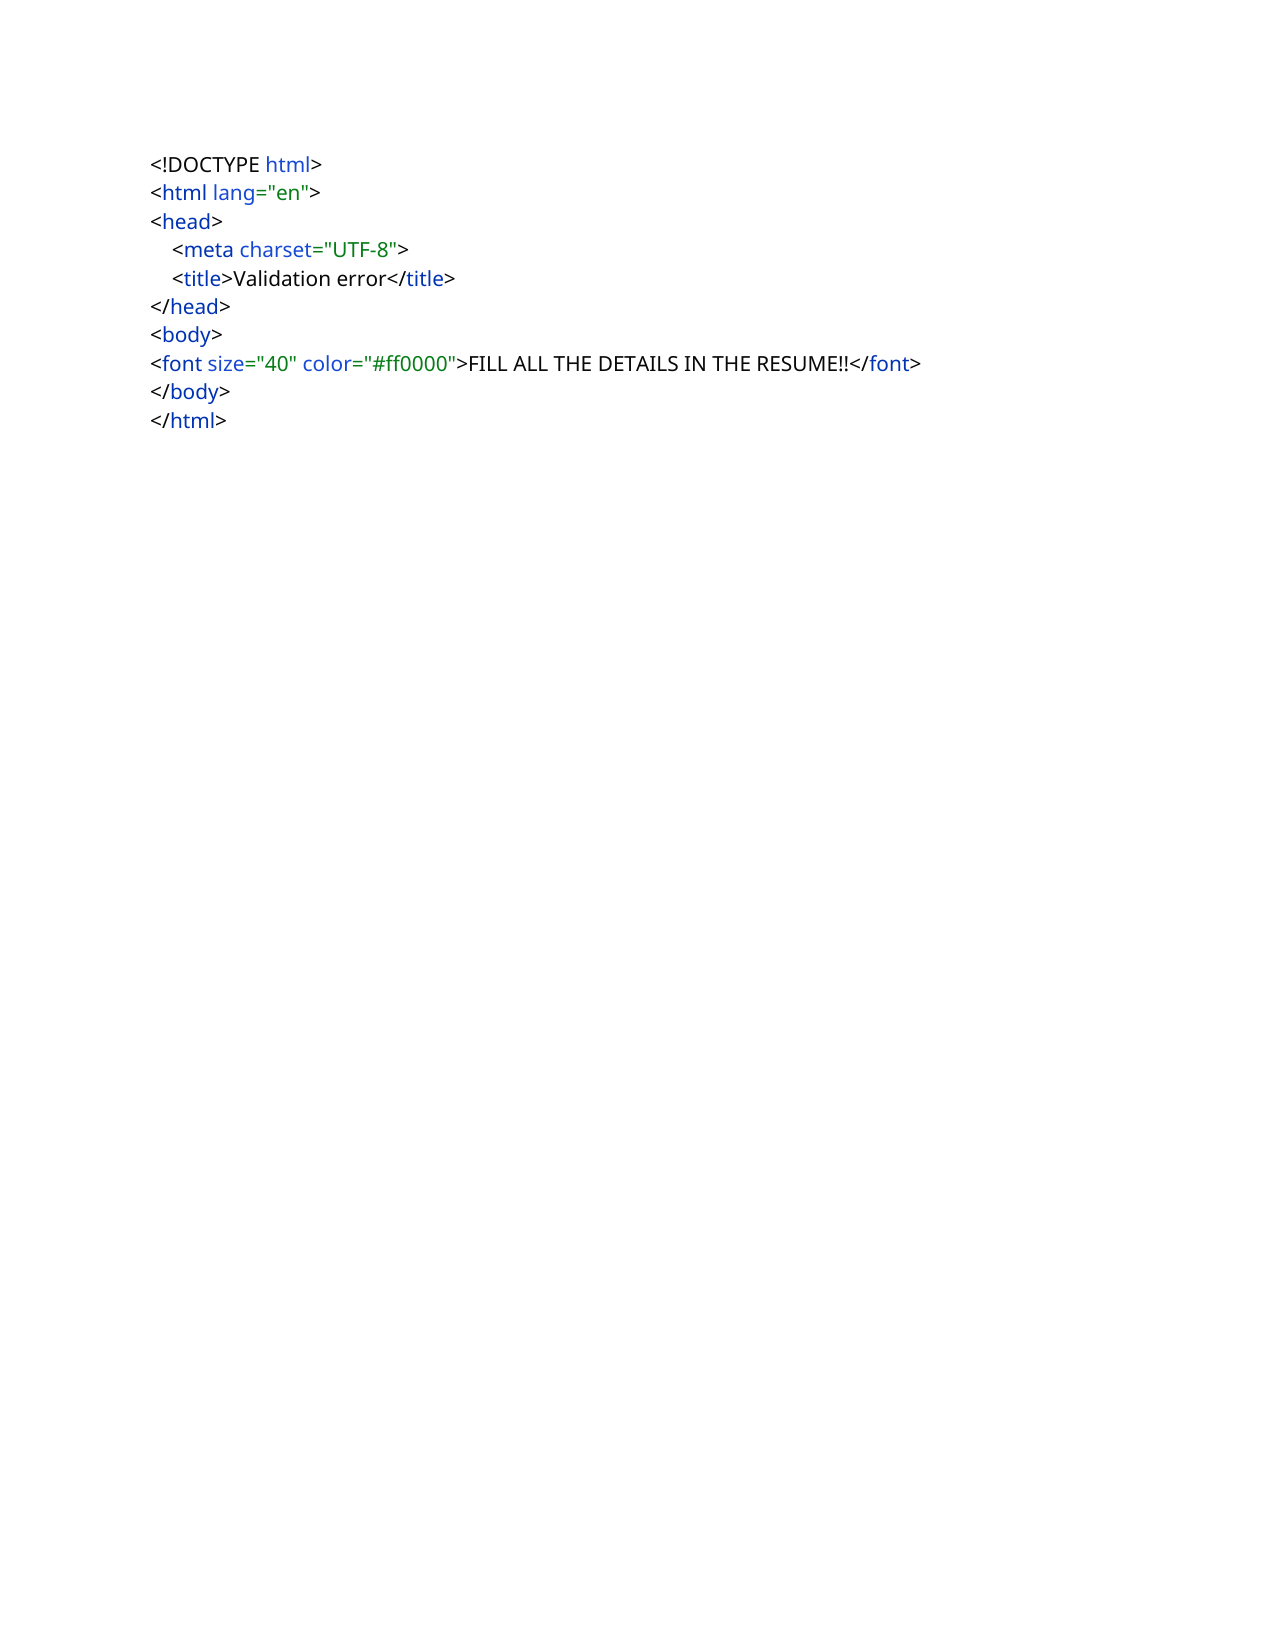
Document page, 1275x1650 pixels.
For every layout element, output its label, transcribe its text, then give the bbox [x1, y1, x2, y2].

text <!DOCTYPE html> <html lang="en"> <head> <meta charset="UTF-8"> <title>Validation error</title> </head> <body> <font size="40" color="#ff0000">FILL ALL THE DETAILS IN THE RESUME!!</font> </body> </html> [150, 150, 1125, 434]
